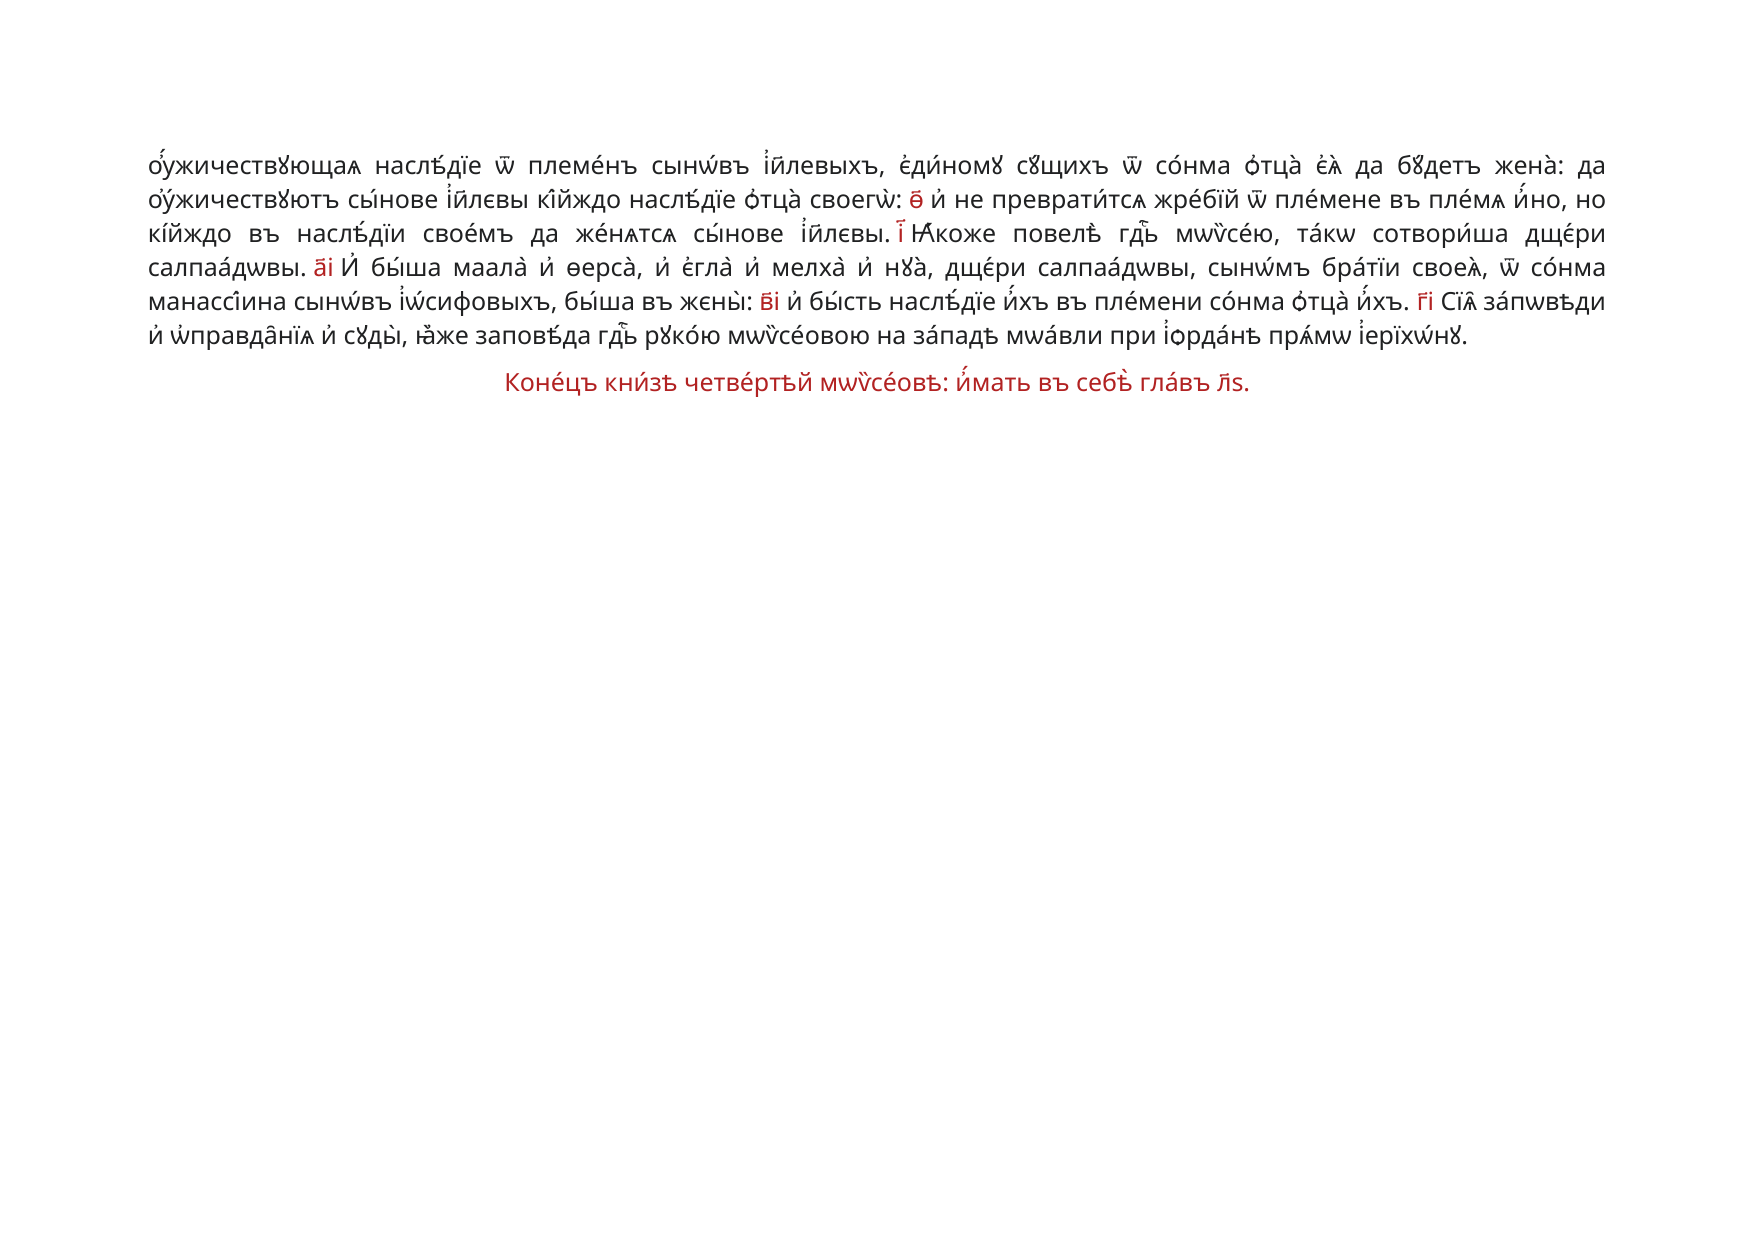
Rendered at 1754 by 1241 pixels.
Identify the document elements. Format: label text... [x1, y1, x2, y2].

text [148, 148, 1606, 352]
text Коне́цъ кни́зѣ четве́ртѣй мѡѷсе́овѣ: и҆́мать въ себѣ̀ гла́въ л҃ѕ. [148, 364, 1606, 399]
